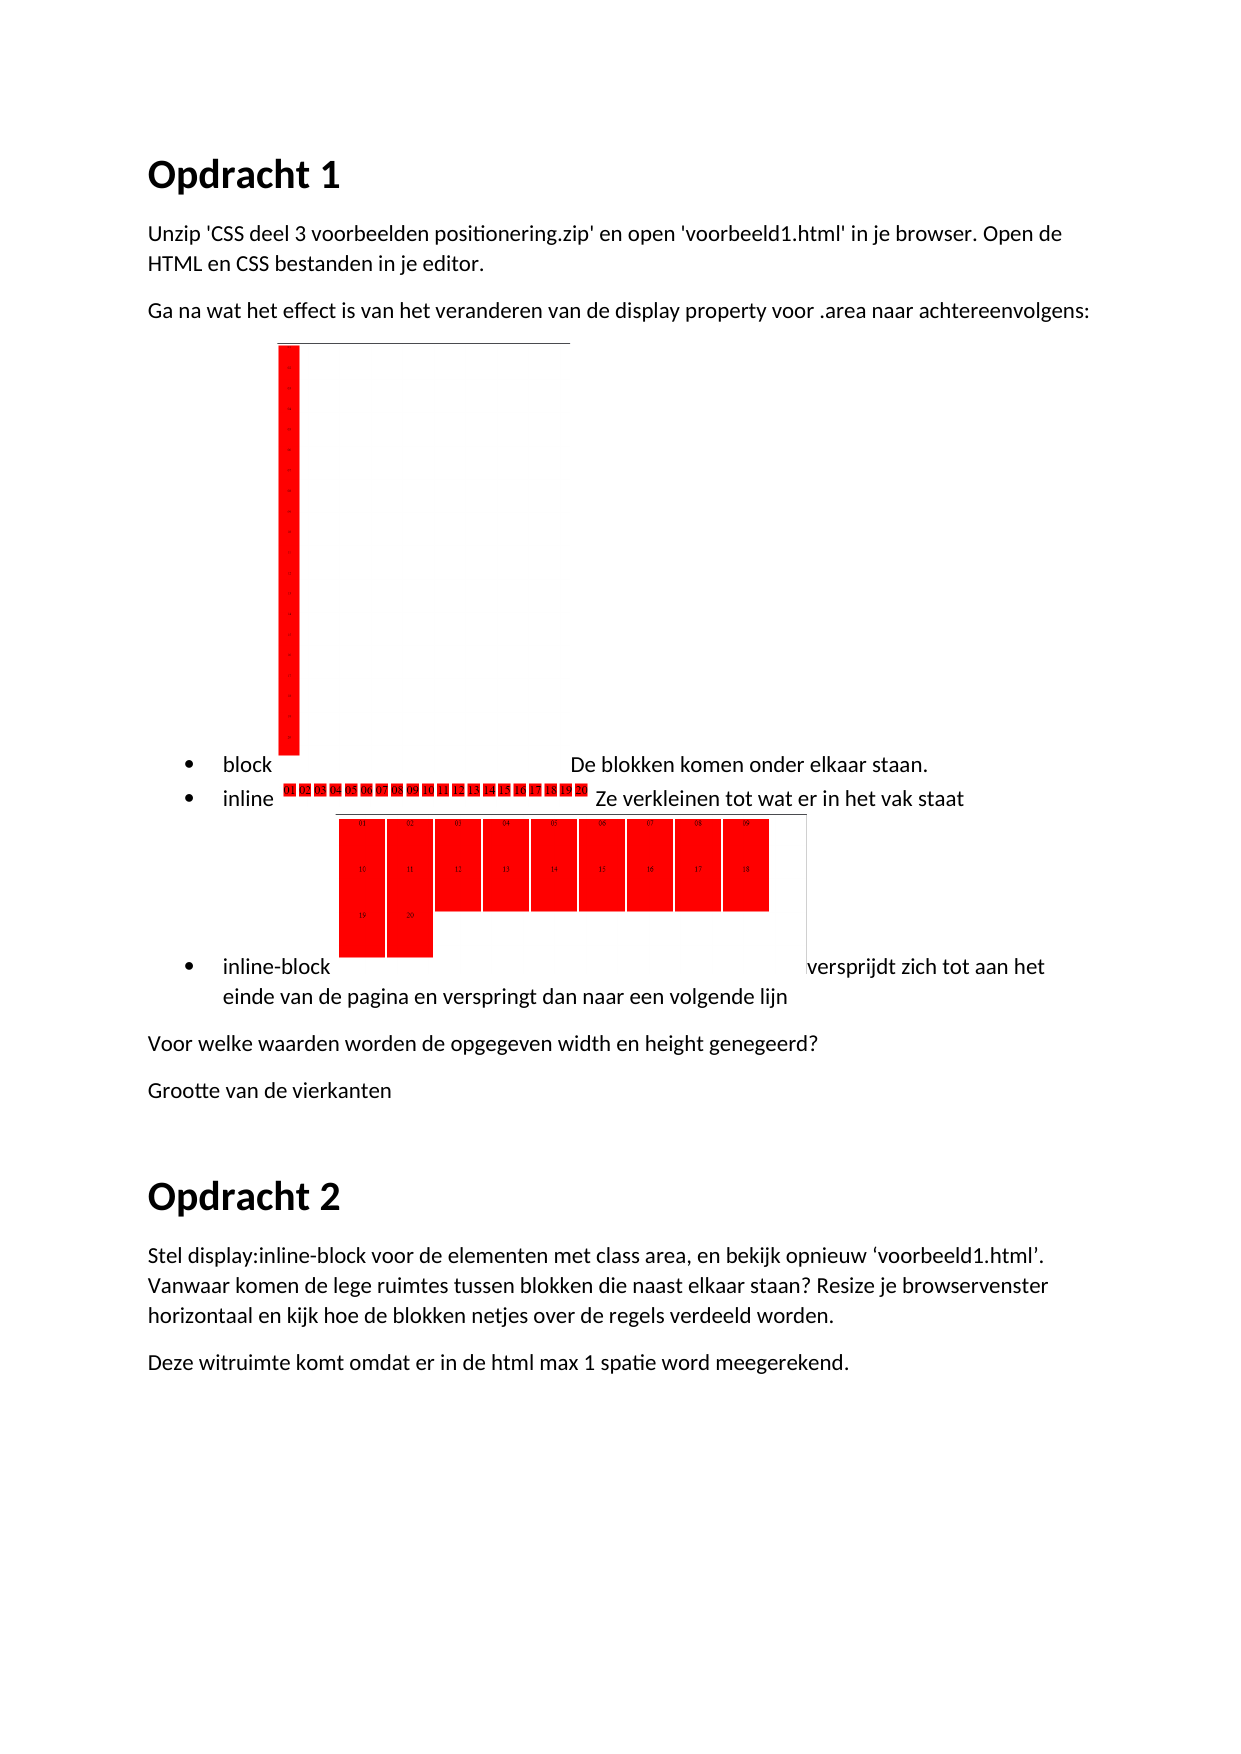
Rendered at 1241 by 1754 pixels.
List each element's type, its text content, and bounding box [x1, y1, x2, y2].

picture [279, 780, 591, 807]
text Ga na wat het effect is van het veranderen van de display property voor .area naar achtereenvolgens: [148, 296, 1093, 324]
picture [335, 814, 807, 974]
text Stel display:inline-block voor de elementen met class area, en bekijk opnieuw ‘voorbeeld1.html’. Vanwaar komen de lege ruimtes tussen blokken die naast elkaar staan? Resize je browservenster horizontaal en kijk hoe de blokken netjes over de regels verdeeld worden. [148, 1241, 1093, 1329]
text Opdracht 2 [148, 1169, 1093, 1220]
picture [277, 343, 571, 773]
text Opdracht 1 [148, 148, 1093, 198]
text Voor welke waarden worden de opgegeven width en height genegeerd? [148, 1029, 1093, 1057]
text Grootte van de vierkanten [148, 1076, 1093, 1104]
text Deze witruimte komt omdat er in de html max 1 spatie word meegerekend. [148, 1348, 1093, 1376]
text Unzip 'CSS deel 3 voorbeelden positionering.zip' en open 'voorbeeld1.html' in je browser. Open de HTML en CSS bestanden in je editor. [148, 219, 1093, 277]
